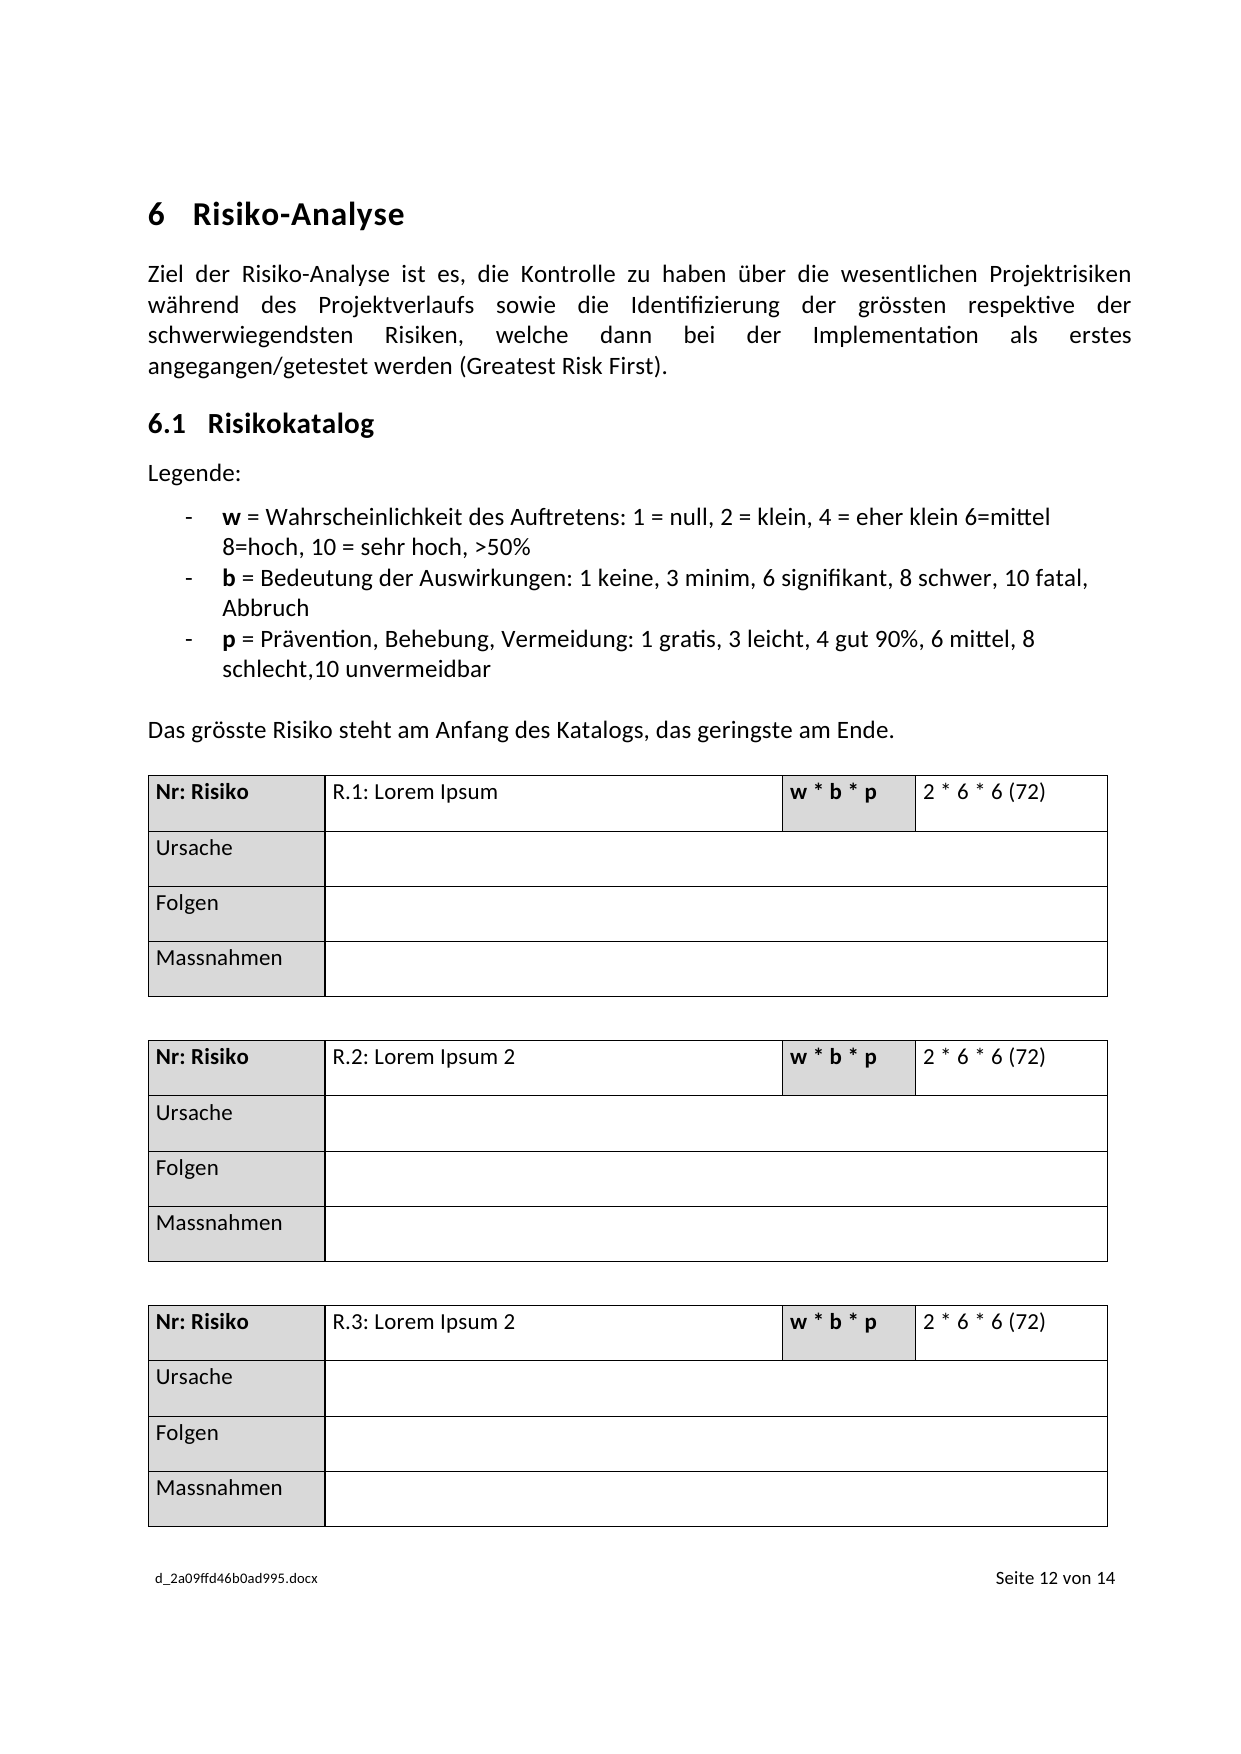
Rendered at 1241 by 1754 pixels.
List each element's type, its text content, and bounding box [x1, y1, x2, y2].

table_header R.2: Lorem Ipsum 2 [326, 1041, 782, 1095]
table_cell [326, 942, 1107, 996]
table_cell [326, 1207, 1107, 1261]
text Das grösste Risiko steht am Anfang des Katalogs, das geringste am Ende. [148, 714, 1122, 745]
list w = Wahrscheinlichkeit des Auftretens: 1 = null, 2 = klein, 4 = eher klein 6=mittel 8=hoch, 10 = sehr hoch, >50% [185, 501, 1122, 562]
table_cell [326, 1417, 1107, 1471]
table_cell [326, 1152, 1107, 1206]
table_cell Massnahmen [149, 1207, 324, 1261]
text Legende: [148, 458, 1122, 488]
table_header Nr: Risiko [149, 776, 324, 831]
table_header Nr: Risiko [149, 1306, 324, 1360]
list b = Bedeutung der Auswirkungen: 1 keine, 3 minim, 6 signifikant, 8 schwer, 10 fatal, Abbruch [185, 562, 1122, 623]
table_cell [326, 887, 1107, 941]
table_header w * b * p [783, 1041, 915, 1095]
subtitle Risikokatalog [148, 405, 1134, 441]
table_cell Massnahmen [149, 942, 324, 996]
table_cell [326, 1096, 1107, 1151]
list p = Prävention, Behebung, Vermeidung: 1 gratis, 3 leicht, 4 gut 90%, 6 mittel, 8 schlecht,10 unvermeidbar [185, 623, 1122, 684]
table_cell Massnahmen [149, 1472, 324, 1526]
table_header R.3: Lorem Ipsum 2 [326, 1306, 782, 1360]
table_header w * b * p [783, 1306, 915, 1360]
table_cell Ursache [149, 1361, 324, 1416]
text Ziel der Risiko-Analyse ist es, die Kontrolle zu haben über die wesentlichen Projektrisiken während des Projektverlaufs sowie die Identifizierung der grössten respektive der schwerwiegendsten Risiken, welche dann bei der Implementation als erstes angegangen/getestet werden (Greatest Risk First). [148, 258, 1134, 380]
table_cell Folgen [149, 887, 324, 941]
table_header w * b * p [783, 776, 915, 831]
table_header Nr: Risiko [149, 1041, 324, 1095]
table_header 2 * 6 * 6 (72) [916, 1041, 1107, 1095]
table_cell [326, 832, 1107, 886]
subtitle Risiko-Analyse [148, 192, 1134, 233]
table_header R.1: Lorem Ipsum [326, 776, 782, 831]
table_cell [326, 1361, 1107, 1416]
table_cell [326, 1472, 1107, 1526]
table_header 2 * 6 * 6 (72) [916, 1306, 1107, 1360]
table_cell Folgen [149, 1417, 324, 1471]
table_cell Ursache [149, 832, 324, 886]
table_cell Ursache [149, 1096, 324, 1151]
table_header 2 * 6 * 6 (72) [916, 776, 1107, 831]
table_cell Folgen [149, 1152, 324, 1206]
